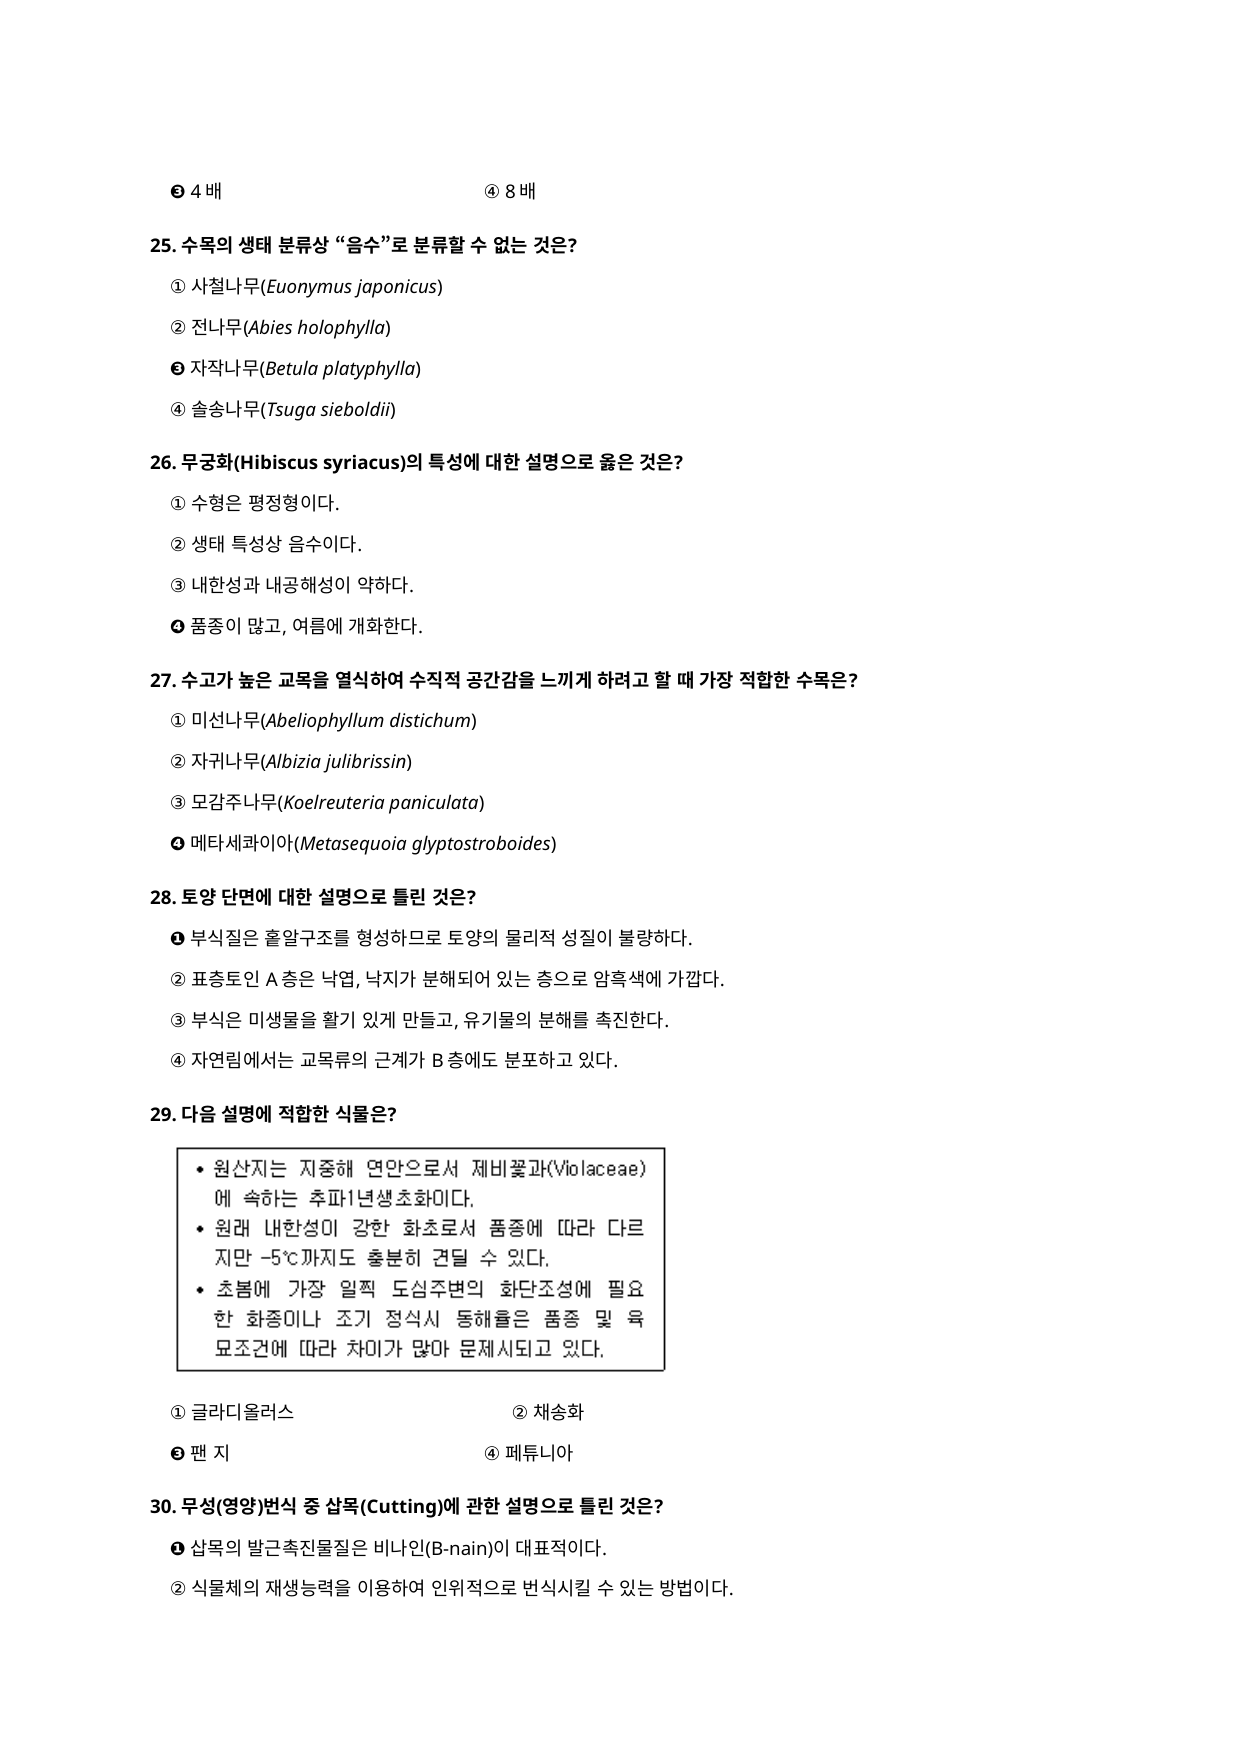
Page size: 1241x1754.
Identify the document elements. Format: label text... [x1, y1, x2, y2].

text 30. 무성(영양)번식 중 삽목(Cutting)에 관한 설명으로 틀린 것은? [150, 1492, 1090, 1519]
text ② 자귀나무(Albizia julibrissin) [150, 747, 1090, 774]
text ❸ 4배 ④ 8배 [150, 177, 1090, 204]
text 27. 수고가 높은 교목을 열식하여 수직적 공간감을 느끼게 하려고 할 때 가장 적합한 수목은? [150, 665, 1090, 692]
text ② 생태 특성상 음수이다. [150, 530, 1090, 557]
text ④ 자연림에서는 교목류의 근계가 B층에도 분포하고 있다. [150, 1046, 1090, 1073]
text ② 표층토인 A층은 낙엽, 낙지가 분해되어 있는 층으로 암흑색에 가깝다. [150, 964, 1090, 991]
text ❸ 자작나무(Betula platyphylla) [150, 354, 1090, 381]
text ① 수형은 평정형이다. [150, 489, 1090, 516]
text 29. 다음 설명에 적합한 식물은? [150, 1099, 1090, 1127]
text 28. 토양 단면에 대한 설명으로 틀린 것은? [150, 882, 1090, 909]
text ③ 내한성과 내공해성이 약하다. [150, 571, 1090, 598]
picture [169, 1140, 675, 1378]
text ① 미선나무(Abeliophyllum distichum) [150, 706, 1090, 733]
text ① 글라디올러스 ② 채송화 [150, 1397, 1090, 1424]
text ❶ 부식질은 홑알구조를 형성하므로 토양의 물리적 성질이 불량하다. [150, 923, 1090, 951]
text ❶ 삽목의 발근촉진물질은 비나인(B-nain)이 대표적이다. [150, 1533, 1090, 1560]
text ③ 모감주나무(Koelreuteria paniculata) [150, 788, 1090, 815]
text ② 전나무(Abies holophylla) [150, 313, 1090, 340]
text 26. 무궁화(Hibiscus syriacus)의 특성에 대한 설명으로 옳은 것은? [150, 448, 1090, 475]
text ③ 부식은 미생물을 활기 있게 만들고, 유기물의 분해를 촉진한다. [150, 1005, 1090, 1032]
text ④ 솔송나무(Tsuga sieboldii) [150, 394, 1090, 422]
text ① 사철나무(Euonymus japonicus) [150, 272, 1090, 299]
text ❹ 메타세콰이아(Metasequoia glyptostroboides) [150, 829, 1090, 856]
text ② 식물체의 재생능력을 이용하여 인위적으로 번식시킬 수 있는 방법이다. [150, 1574, 1090, 1601]
text ❸ 팬 지 ④ 페튜니아 [150, 1438, 1090, 1466]
text 25. 수목의 생태 분류상 “음수”로 분류할 수 없는 것은? [150, 231, 1090, 258]
text ❹ 품종이 많고, 여름에 개화한다. [150, 612, 1090, 639]
